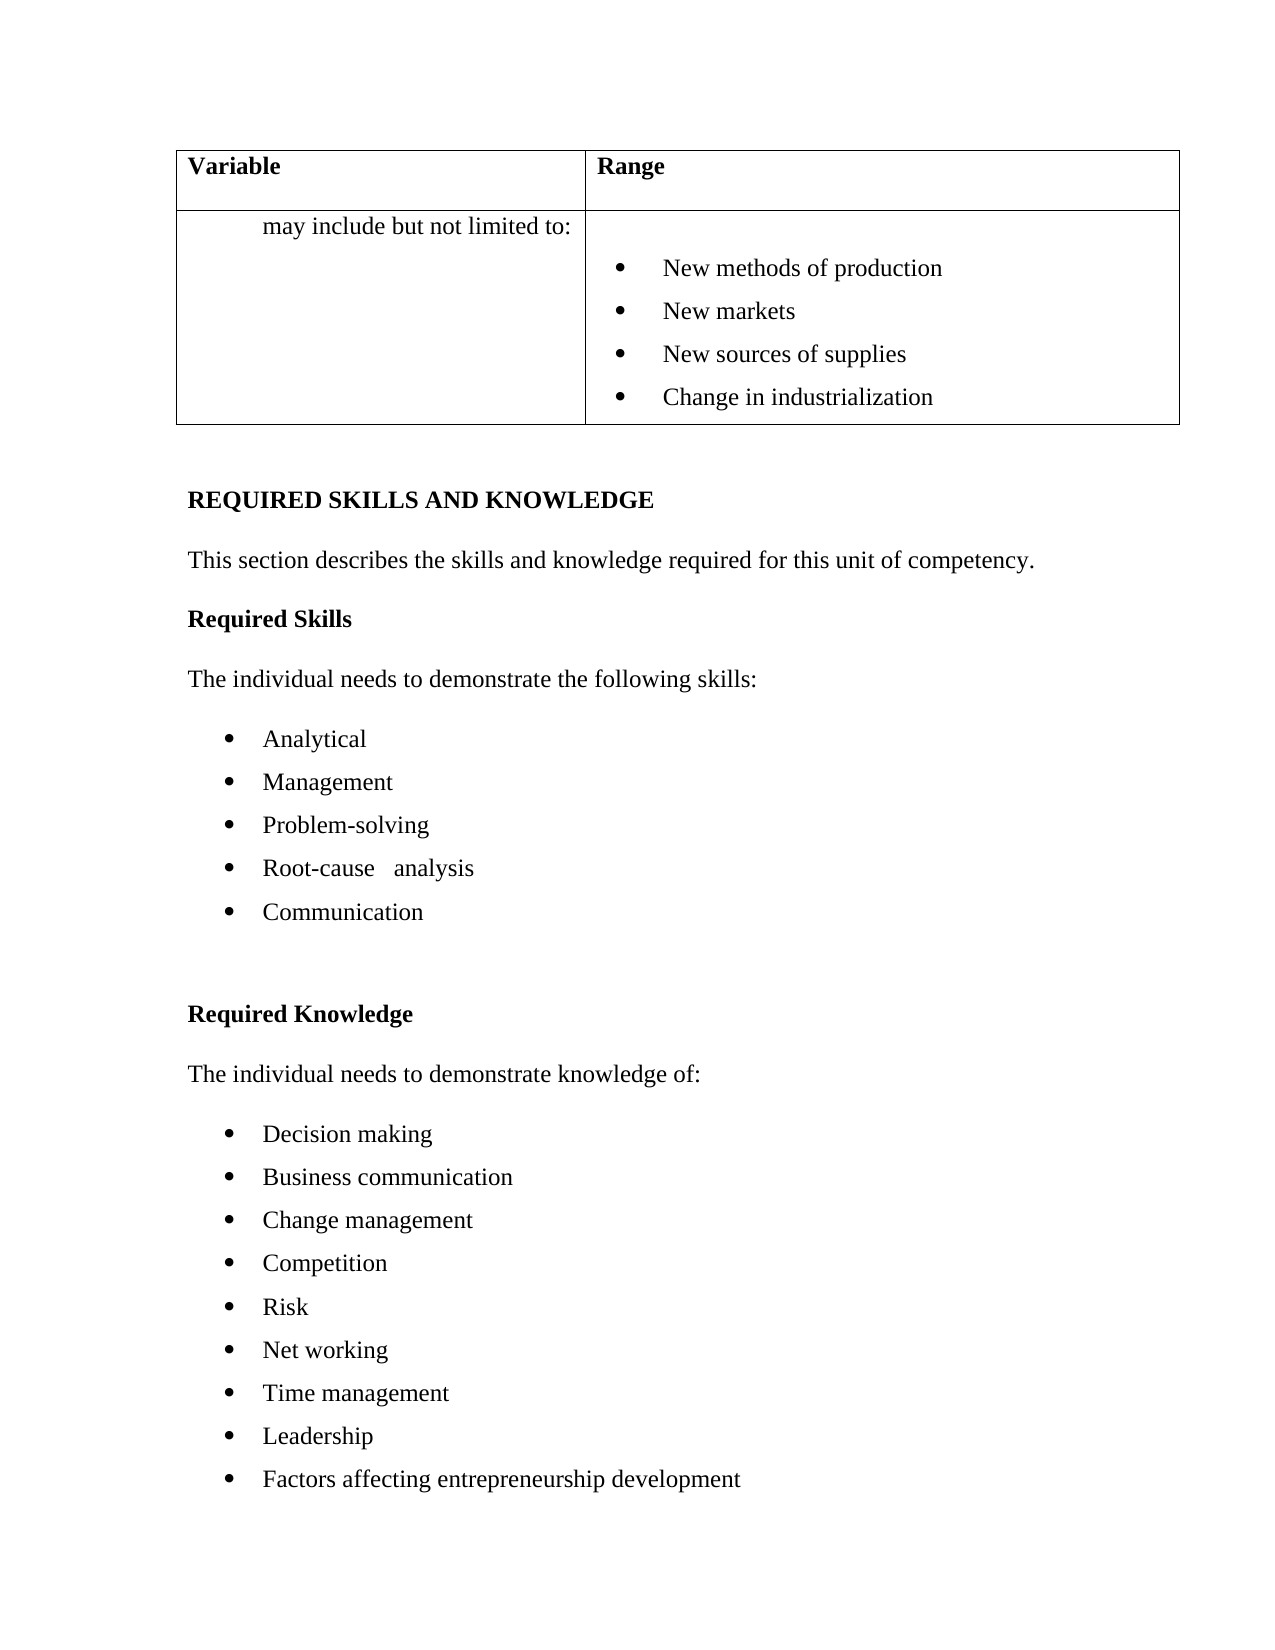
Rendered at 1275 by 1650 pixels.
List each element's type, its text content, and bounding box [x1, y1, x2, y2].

list Leadership [225, 1421, 1191, 1450]
list Change management [225, 1205, 1191, 1234]
text Required Skills [187, 604, 1191, 633]
list Problem-solving [225, 810, 1191, 839]
list Communication [225, 897, 1191, 925]
text The individual needs to demonstrate knowledge of: [187, 1059, 1191, 1088]
text This section describes the skills and knowledge required for this unit of competency. [187, 545, 1191, 573]
list Competition [225, 1248, 1191, 1277]
text Required Knowledge [187, 999, 1191, 1028]
list Net working [225, 1335, 1191, 1363]
list Factors affecting entrepreneurship development [225, 1464, 1191, 1493]
list Root-cause analysis [225, 853, 1191, 882]
text The individual needs to demonstrate the following skills: [187, 664, 1191, 693]
list Business communication [225, 1162, 1191, 1191]
text REQUIRED SKILLS AND KNOWLEDGE [187, 485, 1191, 514]
list Time management [225, 1378, 1191, 1407]
list Decision making [225, 1119, 1191, 1148]
list Risk [225, 1292, 1191, 1320]
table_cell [586, 211, 1179, 424]
list Analytical [225, 724, 1191, 753]
list Management [225, 767, 1191, 796]
table_header Range [586, 151, 1179, 210]
table_header Variable [177, 151, 585, 210]
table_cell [177, 211, 585, 424]
